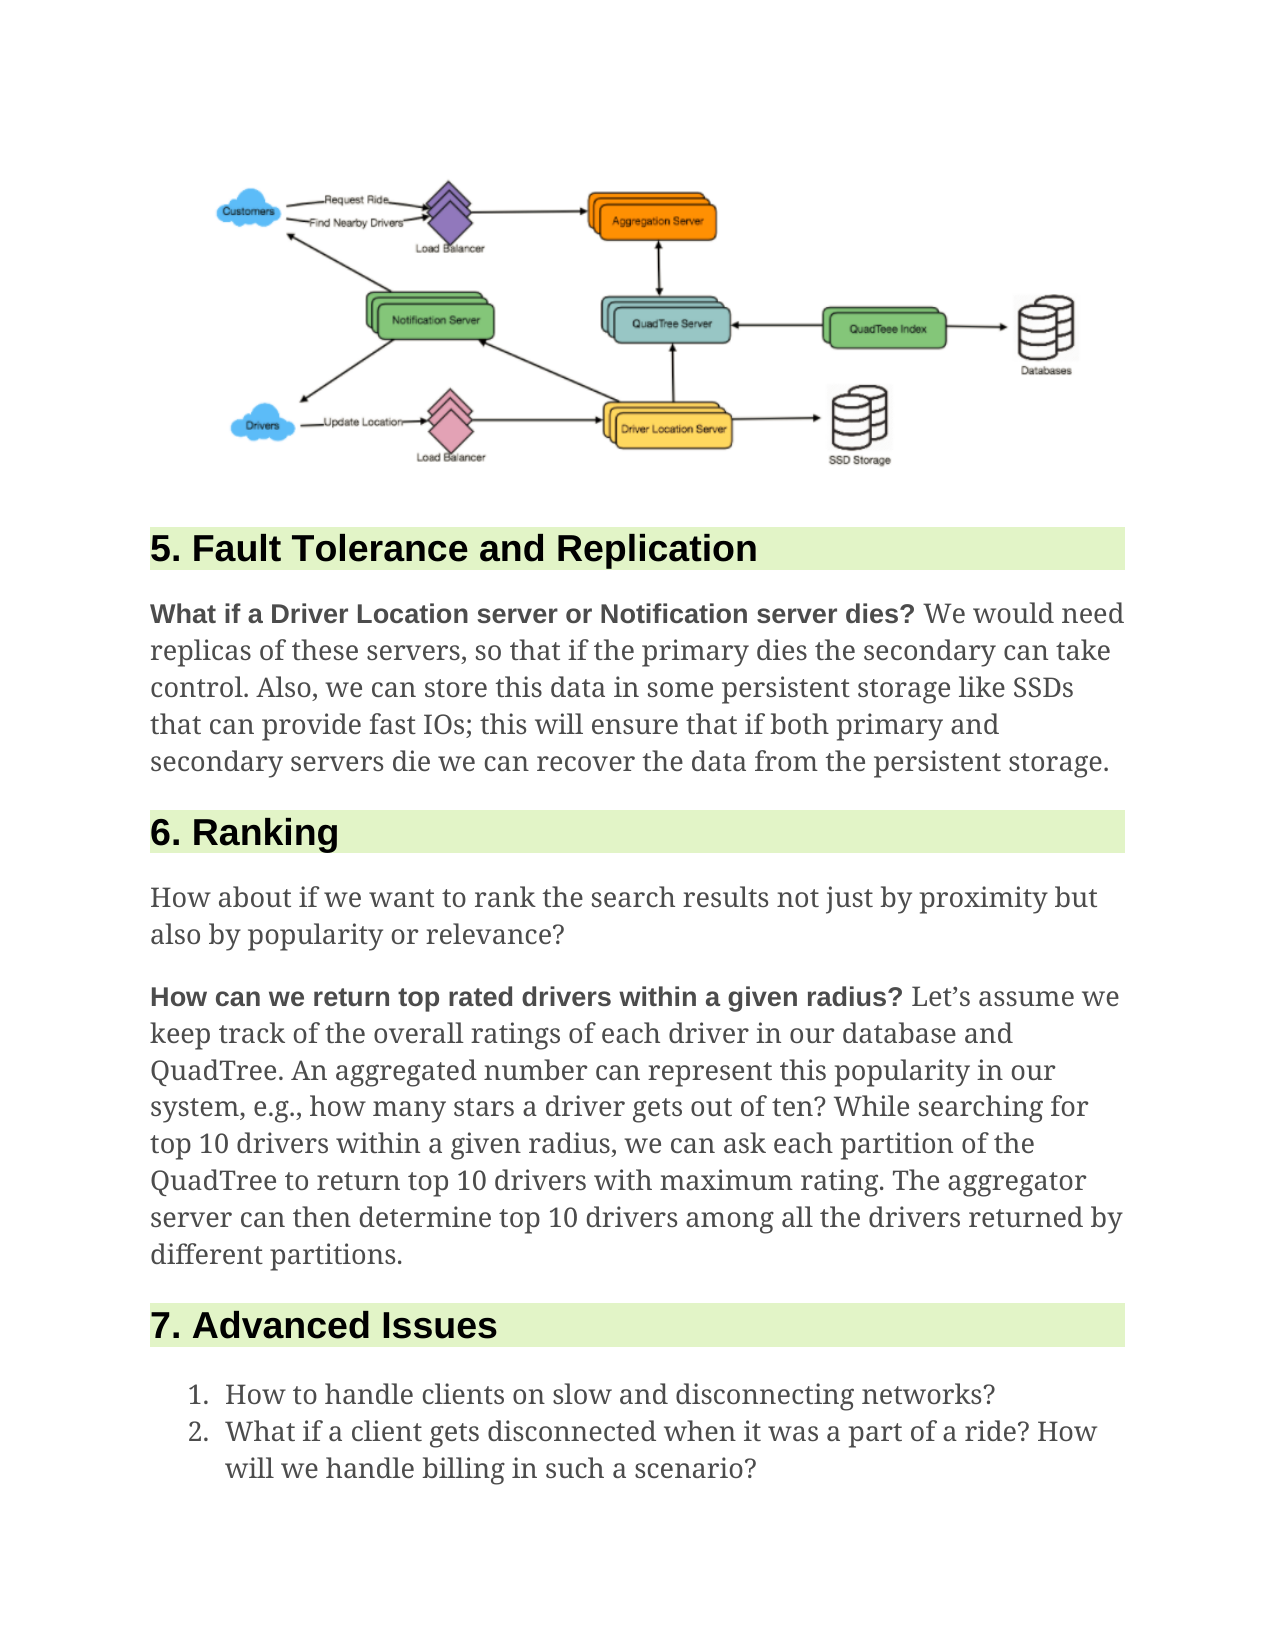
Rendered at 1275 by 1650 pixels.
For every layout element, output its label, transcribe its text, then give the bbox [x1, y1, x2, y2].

list How to handle clients on slow and disconnecting networks? [187, 1376, 1125, 1413]
text How can we return top rated drivers within a given radius? Let’s assume we keep track of the overall ratings of each driver in our database and QuadTree. An aggregated number can represent this popularity in our system, e.g., how many stars a driver gets out of ten? While searching for top 10 drivers within a given radius, we can ask each partition of the QuadTree to return top 10 drivers with maximum rating. The aggregator server can then determine top 10 drivers among all the drivers returned by different partitions. [150, 977, 1125, 1272]
text How about if we want to rank the search results not just by proximity but also by popularity or relevance? [150, 878, 1125, 952]
text 7. Advanced Issues [150, 1303, 1125, 1347]
text What if a Driver Location server or Notification server dies? We would need replicas of these servers, so that if the primary dies the secondary can take control. Also, we can store this data in some persistent storage like SSDs that can provide fast IOs; this will ensure that if both primary and secondary servers die we can recover the data from the persistent storage. [150, 595, 1125, 779]
list What if a client gets disconnected when it was a part of a ride? How will we handle billing in such a scenario? [187, 1413, 1125, 1486]
text 6. Ranking [150, 810, 1125, 853]
text 5. Fault Tolerance and Replication [150, 527, 1125, 570]
picture [150, 150, 1125, 496]
